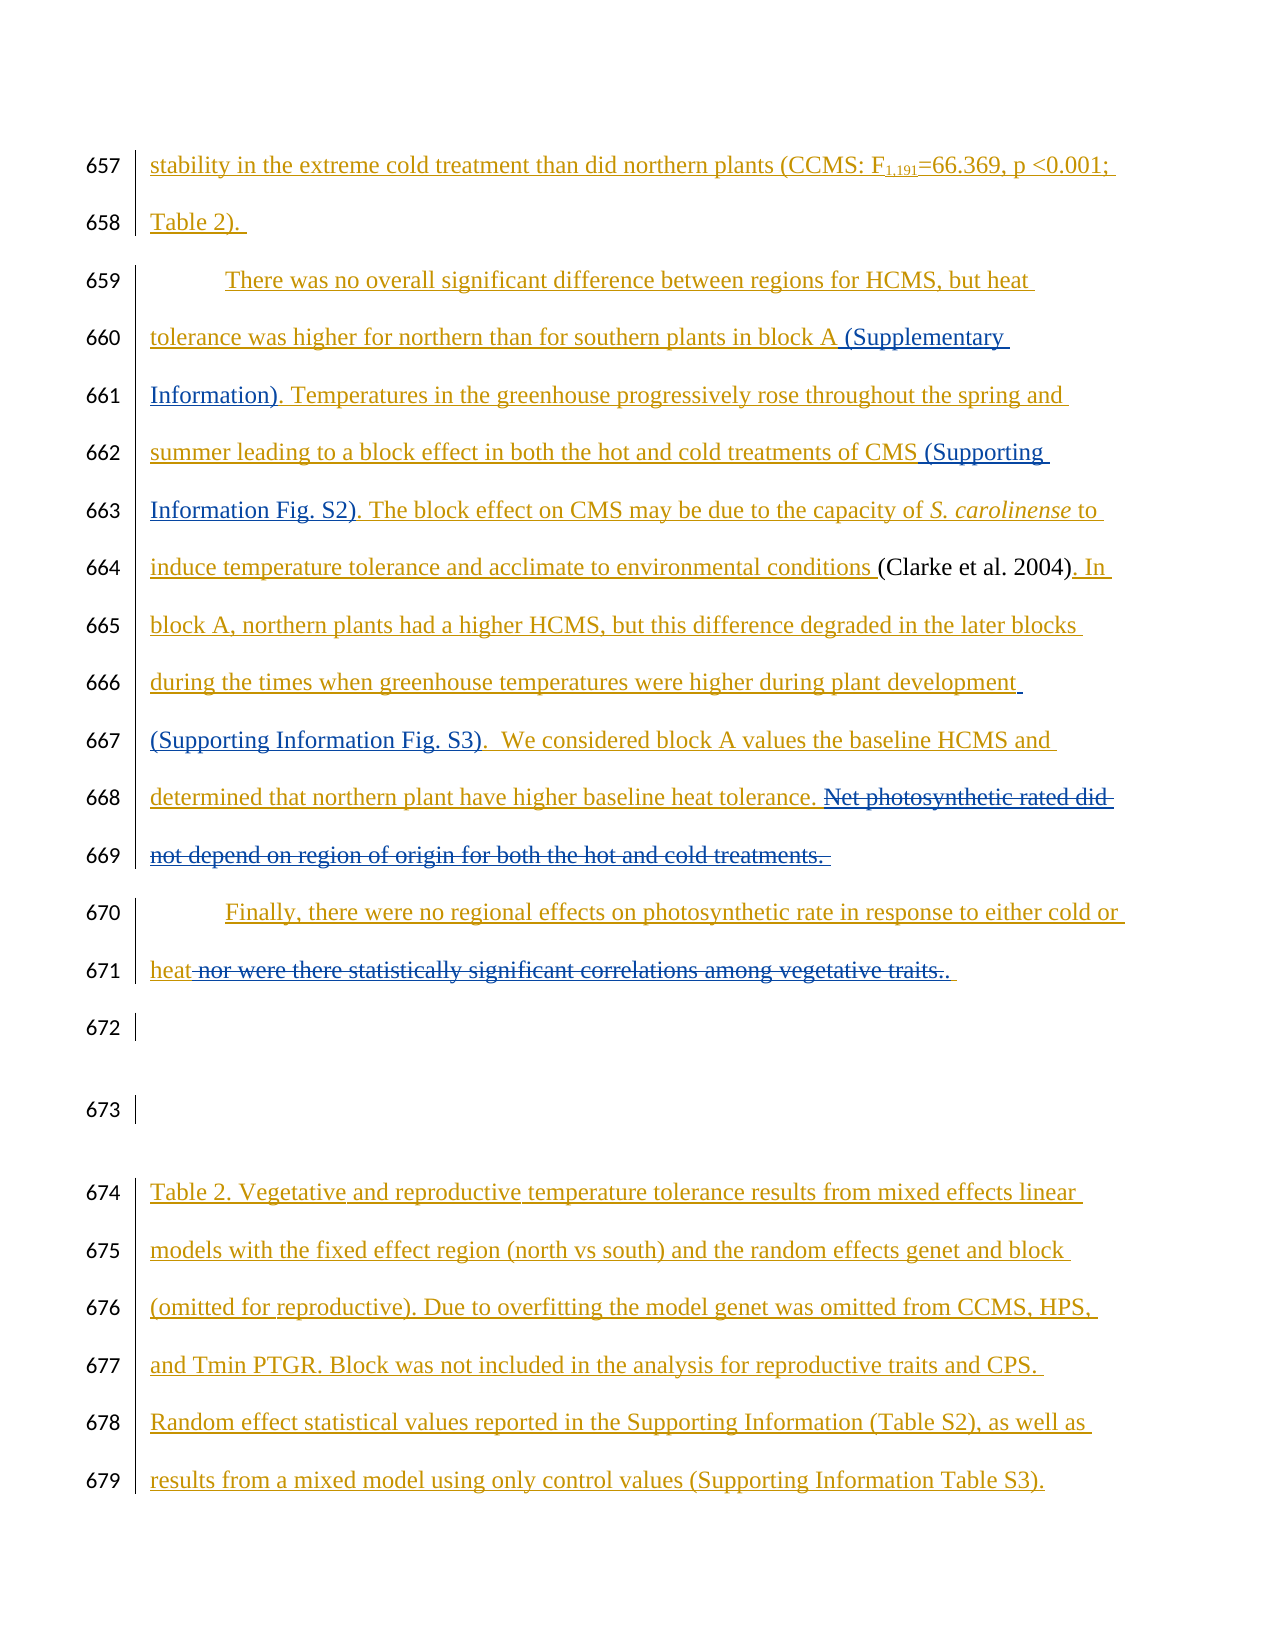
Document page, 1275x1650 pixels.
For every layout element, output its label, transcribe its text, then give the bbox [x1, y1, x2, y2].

text (Clarke et al. 2004) [150, 265, 1125, 869]
